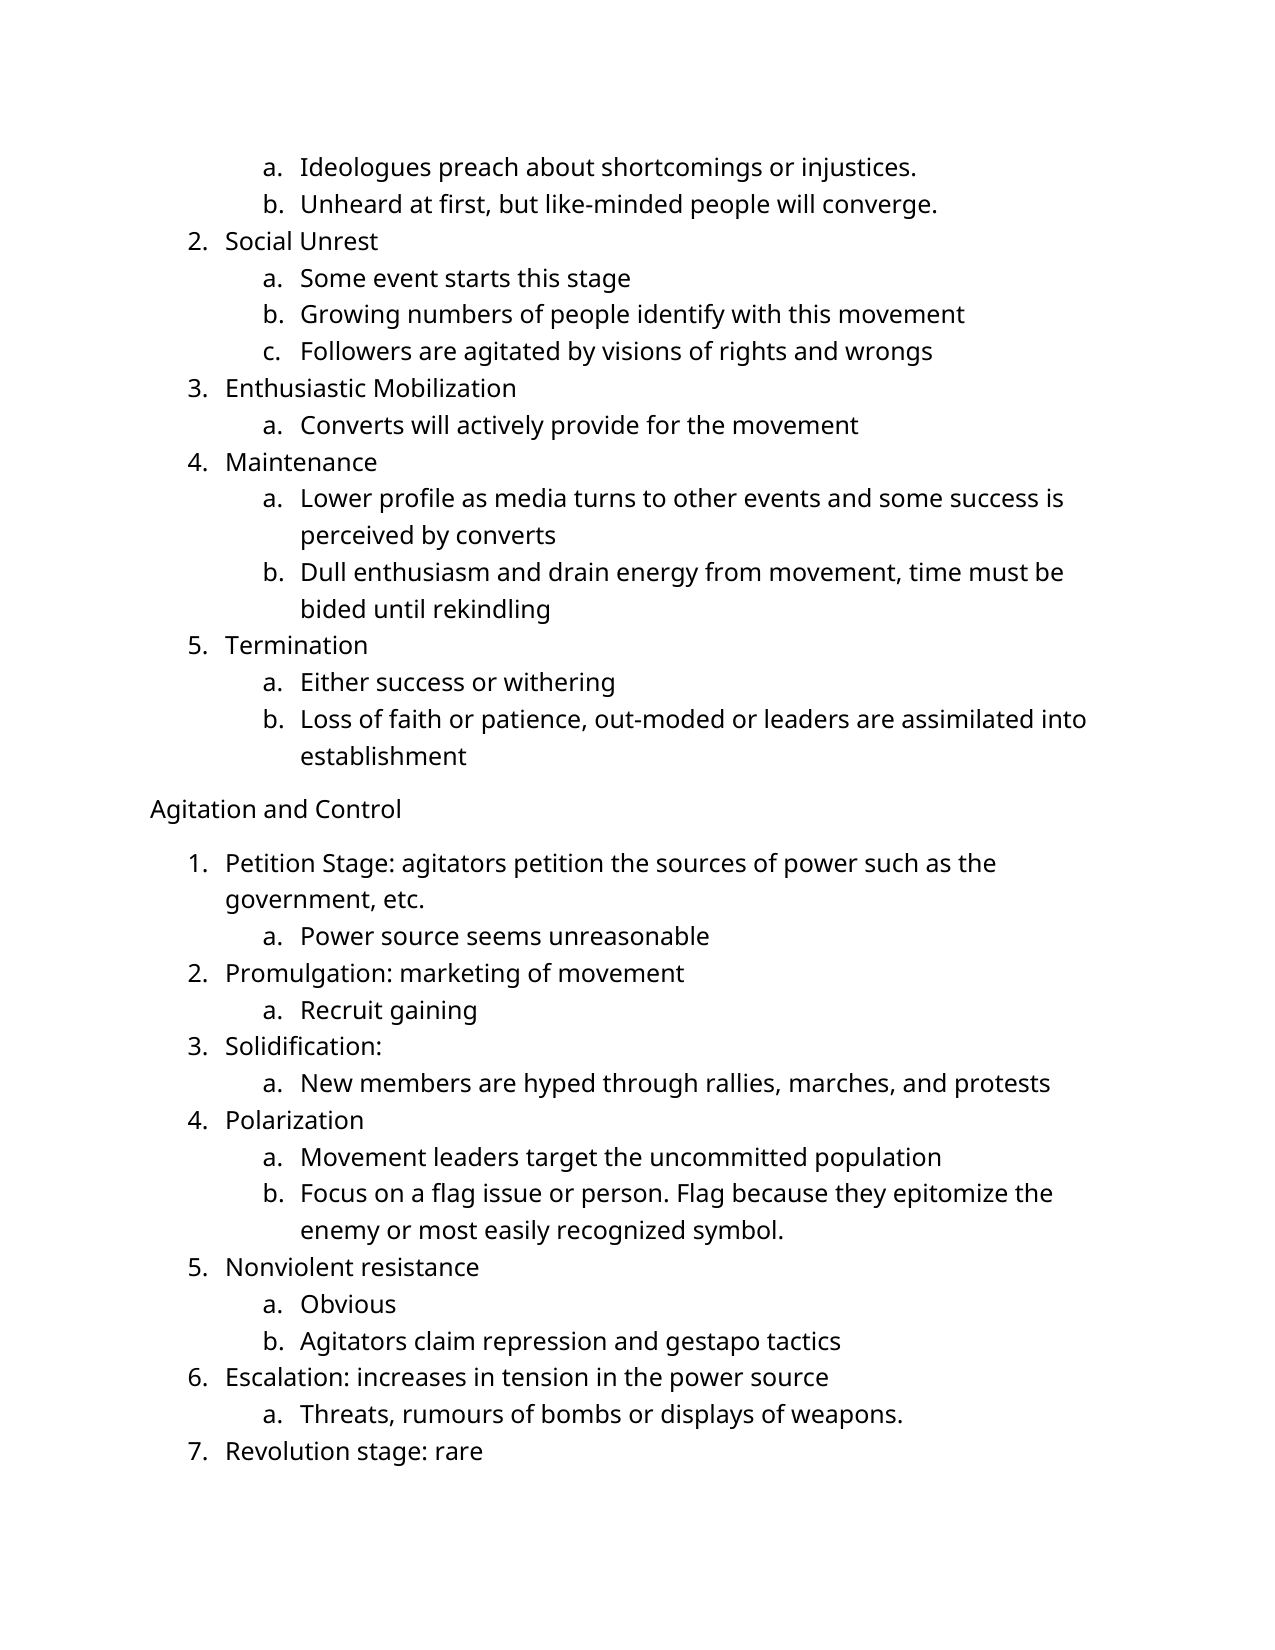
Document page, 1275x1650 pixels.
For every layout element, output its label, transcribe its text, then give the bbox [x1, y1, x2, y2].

list Loss of faith or patience, out-moded or leaders are assimilated into establishment [262, 702, 1125, 772]
list Focus on a flag issue or person. Flag because they epitomize the enemy or most easily recognized symbol. [262, 1176, 1125, 1247]
list Petition Stage: agitators petition the sources of power such as the government, etc. [187, 845, 1125, 916]
list Converts will actively provide for the movement [262, 407, 1125, 441]
list Either success or withering [262, 665, 1125, 699]
list Dull enthusiasm and drain energy from movement, time must be bided until rekindling [262, 554, 1125, 625]
list Revolution stage: rare [187, 1433, 1125, 1468]
list Enthusiastic Mobilization [187, 371, 1125, 405]
list Escalation: increases in tension in the power source [187, 1360, 1125, 1394]
list Recruit gaining [262, 992, 1125, 1026]
list Nonviolent resistance [187, 1250, 1125, 1284]
list Growing numbers of people identify with this movement [262, 297, 1125, 331]
list Promulgation: marketing of movement [187, 956, 1125, 989]
list Polarization [187, 1103, 1125, 1137]
list Maintenance [187, 444, 1125, 478]
list Ideologues preach about shortcomings or injustices. [262, 150, 1125, 184]
list Movement leaders target the uncommitted population [262, 1139, 1125, 1173]
text Agitation and Control [150, 792, 1125, 826]
list Agitators claim repression and gestapo tactics [262, 1323, 1125, 1357]
list New members are hyped through rallies, marches, and protests [262, 1066, 1125, 1100]
list Social Unrest [187, 223, 1125, 258]
list Solidification: [187, 1029, 1125, 1063]
list Lower profile as media turns to other events and some success is perceived by converts [262, 481, 1125, 552]
list Unheard at first, but like-minded people will converge. [262, 187, 1125, 221]
list Power source seems unreasonable [262, 919, 1125, 953]
list Threats, rumours of bombs or displays of weapons. [262, 1397, 1125, 1431]
list Obvious [262, 1286, 1125, 1321]
list Termination [187, 628, 1125, 662]
list Followers are agitated by visions of rights and wrongs [262, 334, 1125, 368]
list Some event starts this stage [262, 260, 1125, 294]
